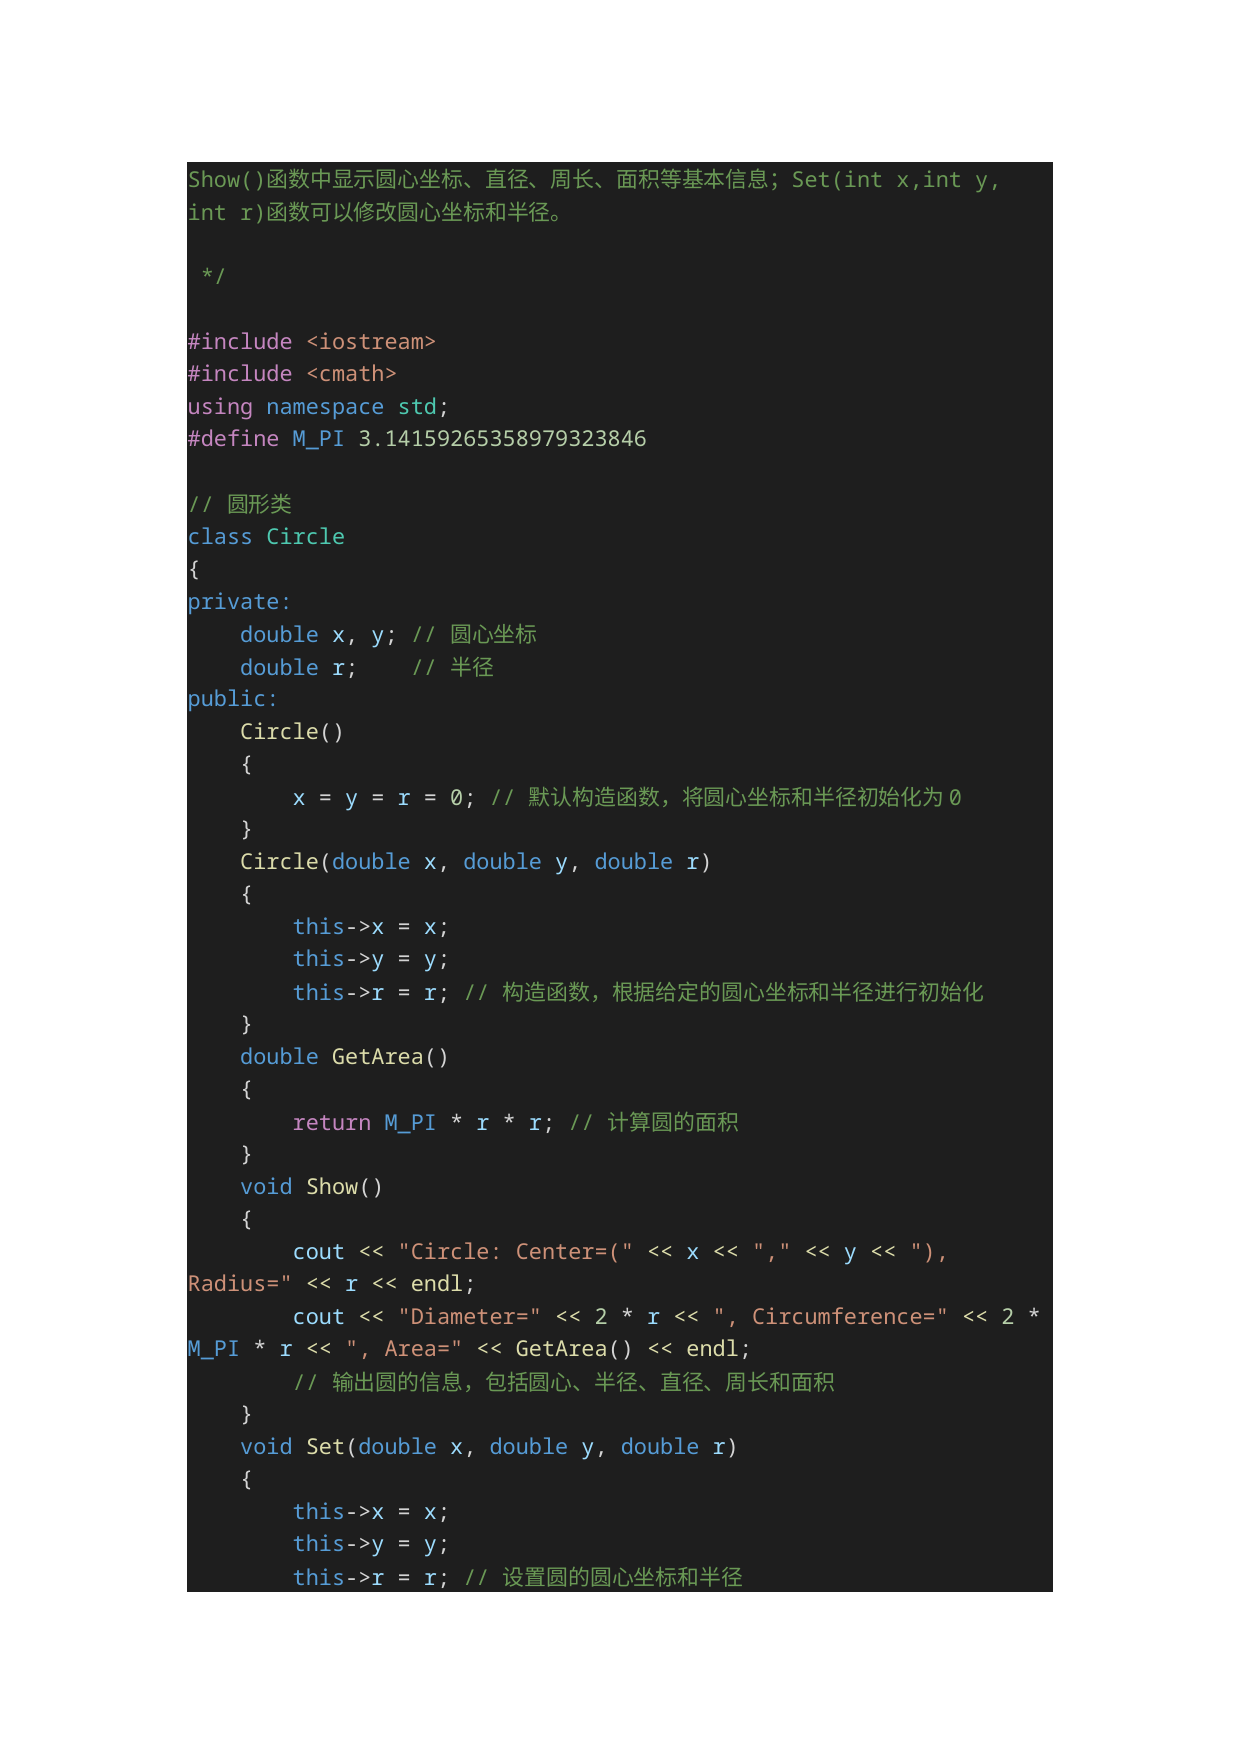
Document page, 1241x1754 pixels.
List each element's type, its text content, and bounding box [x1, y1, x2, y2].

text x = y = r = 0; // 默认构造函数，将圆心坐标和半径初始化为0 [187, 779, 1053, 812]
text { [187, 747, 1053, 779]
text // 输出圆的信息，包括圆心、半径、直径、周长和面积 [187, 1364, 1053, 1397]
text // 圆形类 [187, 487, 1053, 519]
text #include <cmath> [187, 357, 1053, 389]
text this->r = r; // 构造函数，根据给定的圆心坐标和半径进行初始化 [187, 974, 1053, 1007]
text double r; // 半径 [187, 649, 1053, 682]
text { [187, 877, 1053, 909]
text cout << "Circle: Center=(" << x << "," << y << "), Radius=" << r << endl; [187, 1234, 1053, 1299]
text this->y = y; [187, 942, 1053, 974]
text double x, y; // 圆心坐标 [187, 617, 1053, 649]
text } [187, 1397, 1053, 1429]
text { [187, 552, 1053, 584]
text #define M_PI 3.14159265358979323846 [187, 422, 1053, 454]
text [187, 162, 1053, 227]
text void Show() [187, 1169, 1053, 1202]
text { [187, 1462, 1053, 1494]
text private: [187, 584, 1053, 617]
text { [187, 1072, 1053, 1104]
text return M_PI * r * r; // 计算圆的面积 [187, 1104, 1053, 1137]
text } [187, 812, 1053, 844]
text */ [187, 259, 1053, 292]
text public: [187, 682, 1053, 714]
text this->x = x; [187, 1494, 1053, 1527]
text this->x = x; [187, 909, 1053, 942]
text Circle(double x, double y, double r) [187, 844, 1053, 877]
text class Circle [187, 519, 1053, 552]
text this->y = y; [187, 1527, 1053, 1559]
text double GetArea() [187, 1039, 1053, 1072]
text { [187, 1202, 1053, 1234]
text #include <iostream> [187, 324, 1053, 357]
text this->r = r; // 设置圆的圆心坐标和半径 [187, 1559, 1053, 1592]
text } [187, 1007, 1053, 1039]
text Circle() [187, 714, 1053, 747]
text cout << "Diameter=" << 2 * r << ", Circumference=" << 2 * M_PI * r << ", Area=" << GetArea() << endl; [187, 1299, 1053, 1364]
text void Set(double x, double y, double r) [187, 1429, 1053, 1462]
text } [187, 1137, 1053, 1169]
text using namespace std; [187, 389, 1053, 422]
